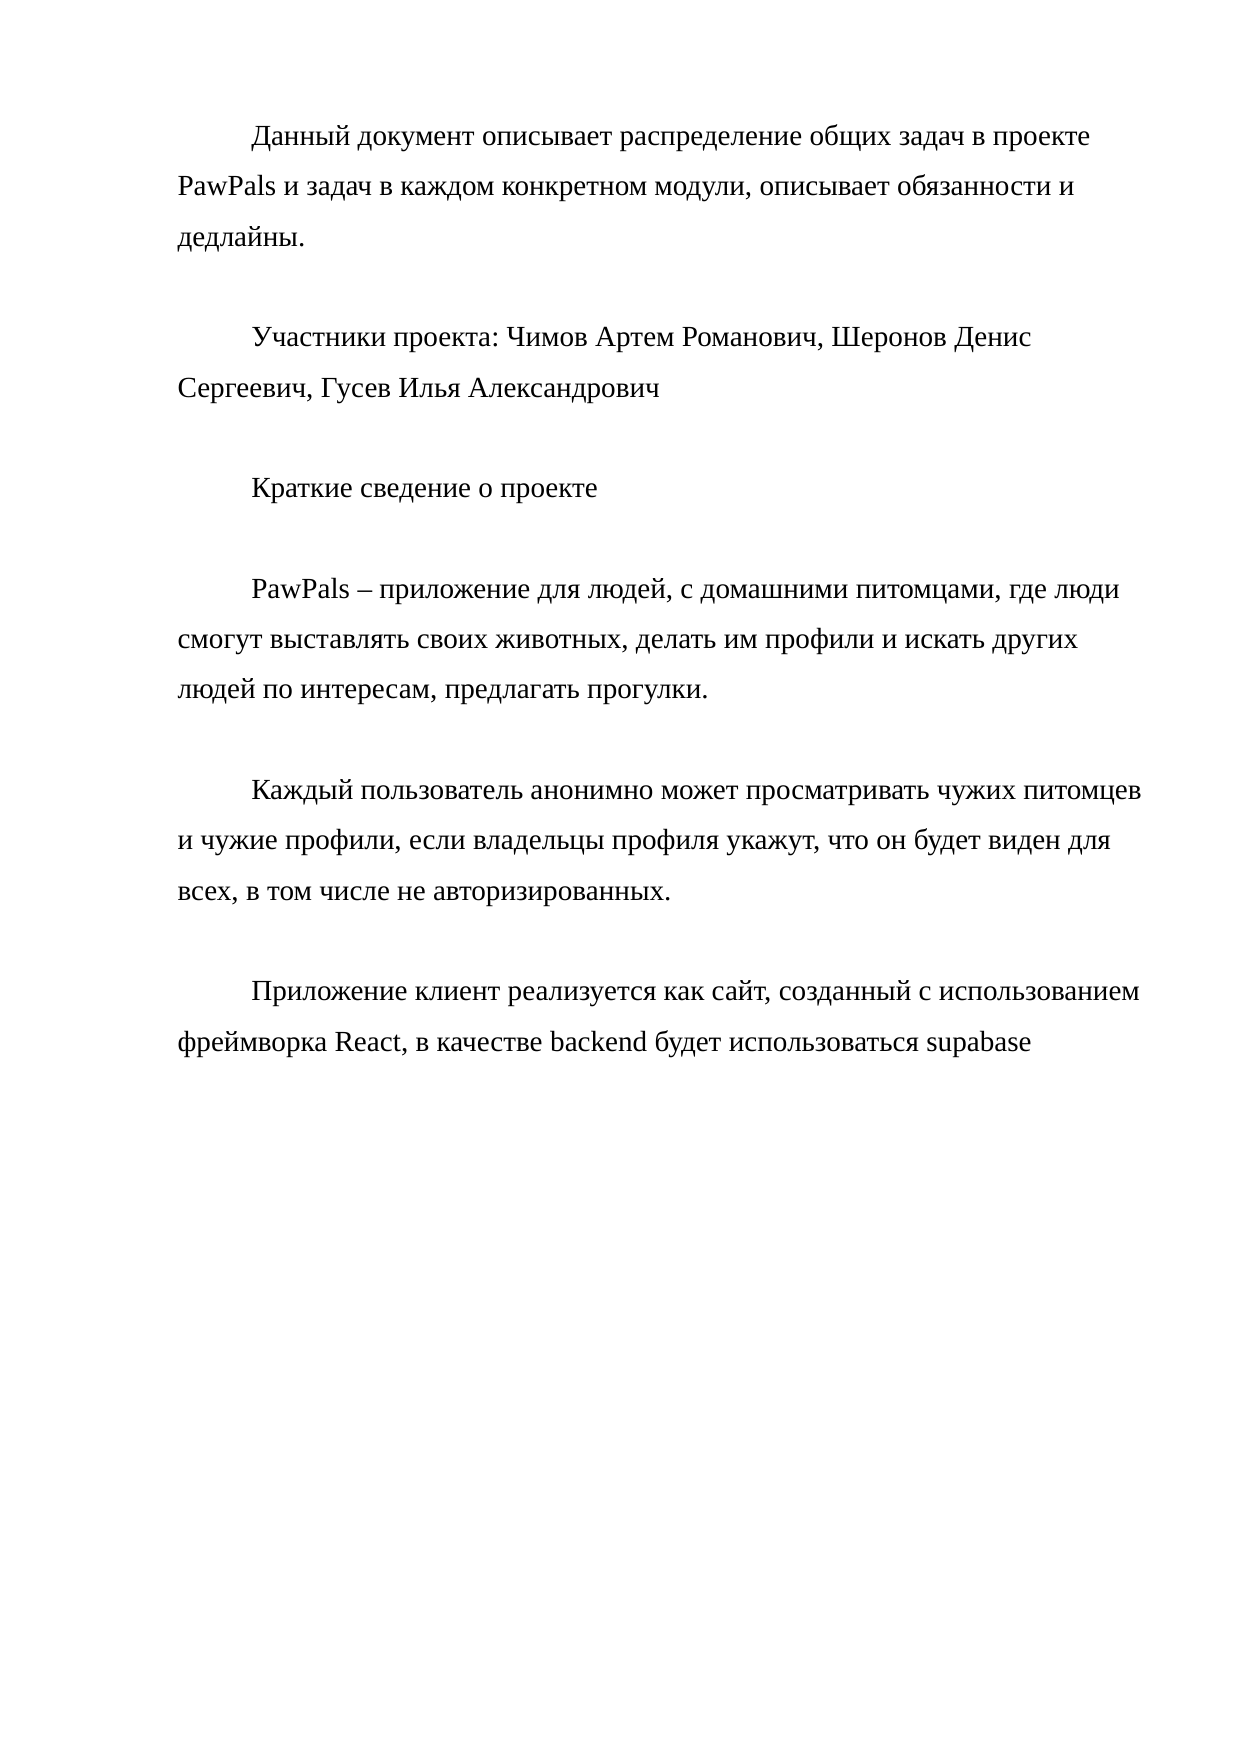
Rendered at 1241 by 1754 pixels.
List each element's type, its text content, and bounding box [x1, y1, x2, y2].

text Приложение клиент реализуется как сайт, созданный с использованием фреймворка React, в качестве backend будет использоваться supabase [177, 973, 1152, 1057]
text Краткие сведение о проекте [177, 470, 1152, 504]
text Участники проекта: Чимов Артем Романович, Шеронов Денис Сергеевич, Гусев Илья Александрович [177, 319, 1152, 403]
text PawPals – приложение для людей, с домашними питомцами, где люди смогут выставлять своих животных, делать им профили и искать других людей по интересам, предлагать прогулки. [177, 571, 1152, 705]
text Каждый пользователь анонимно может просматривать чужих питомцев и чужие профили, если владельцы профиля укажут, что он будет виден для всех, в том числе не авторизированных. [177, 772, 1152, 906]
text Данный документ описывает распределение общих задач в проекте PawPals и задач в каждом конкретном модули, описывает обязанности и дедлайны. [177, 118, 1152, 252]
